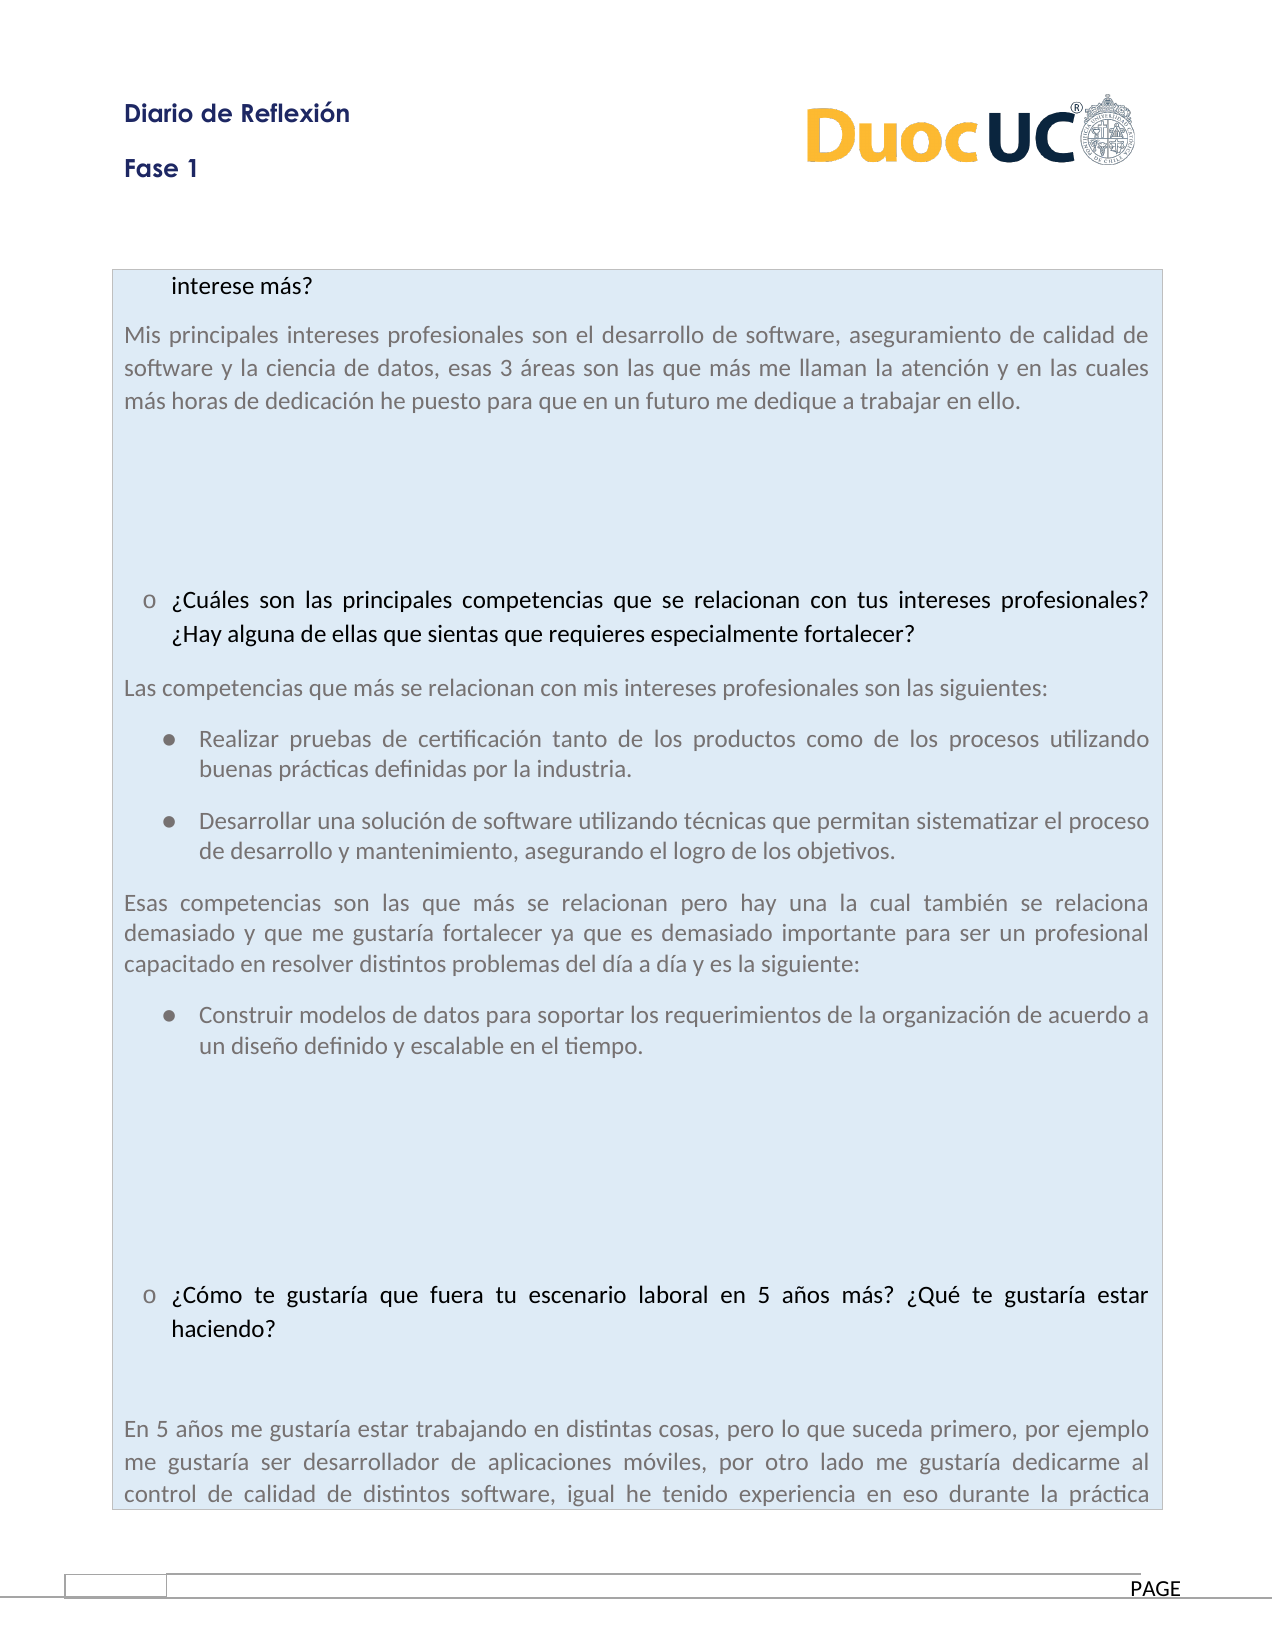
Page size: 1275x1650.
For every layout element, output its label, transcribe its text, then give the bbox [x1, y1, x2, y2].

picture [807, 94, 1135, 165]
